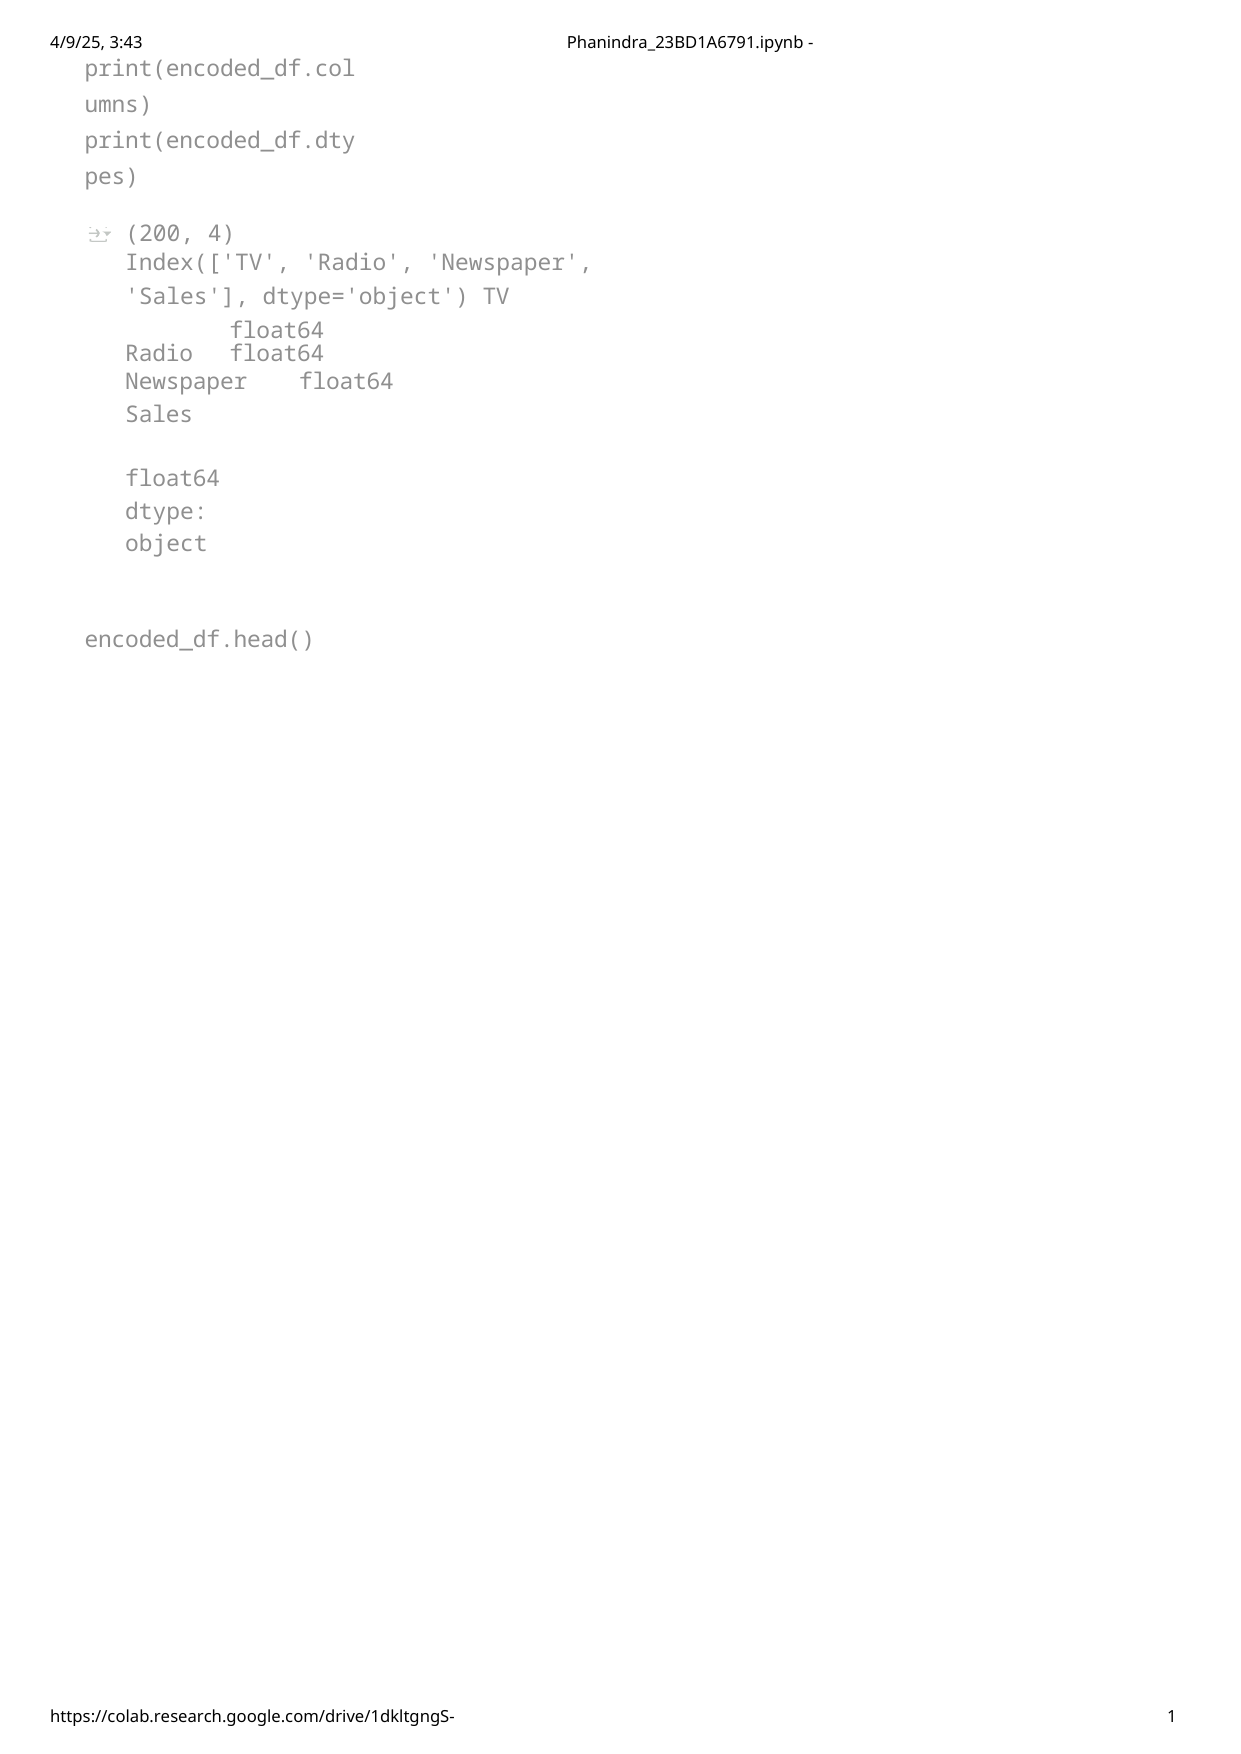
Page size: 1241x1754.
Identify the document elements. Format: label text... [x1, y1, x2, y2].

text Sales float64 dtype: object [125, 398, 286, 558]
text print(encoded_df.columns) print(encoded_df.dtypes) [84, 52, 368, 191]
text Index(['TV', 'Radio', 'Newspaper', 'Sales'], dtype='object') TV float64 [125, 246, 607, 346]
text (200, 4) [89, 228, 1181, 246]
text encoded_df.head() [84, 623, 1181, 654]
text Radio float64 [125, 349, 1181, 364]
text Newspaper float64 [125, 365, 1181, 396]
picture [88, 227, 112, 242]
